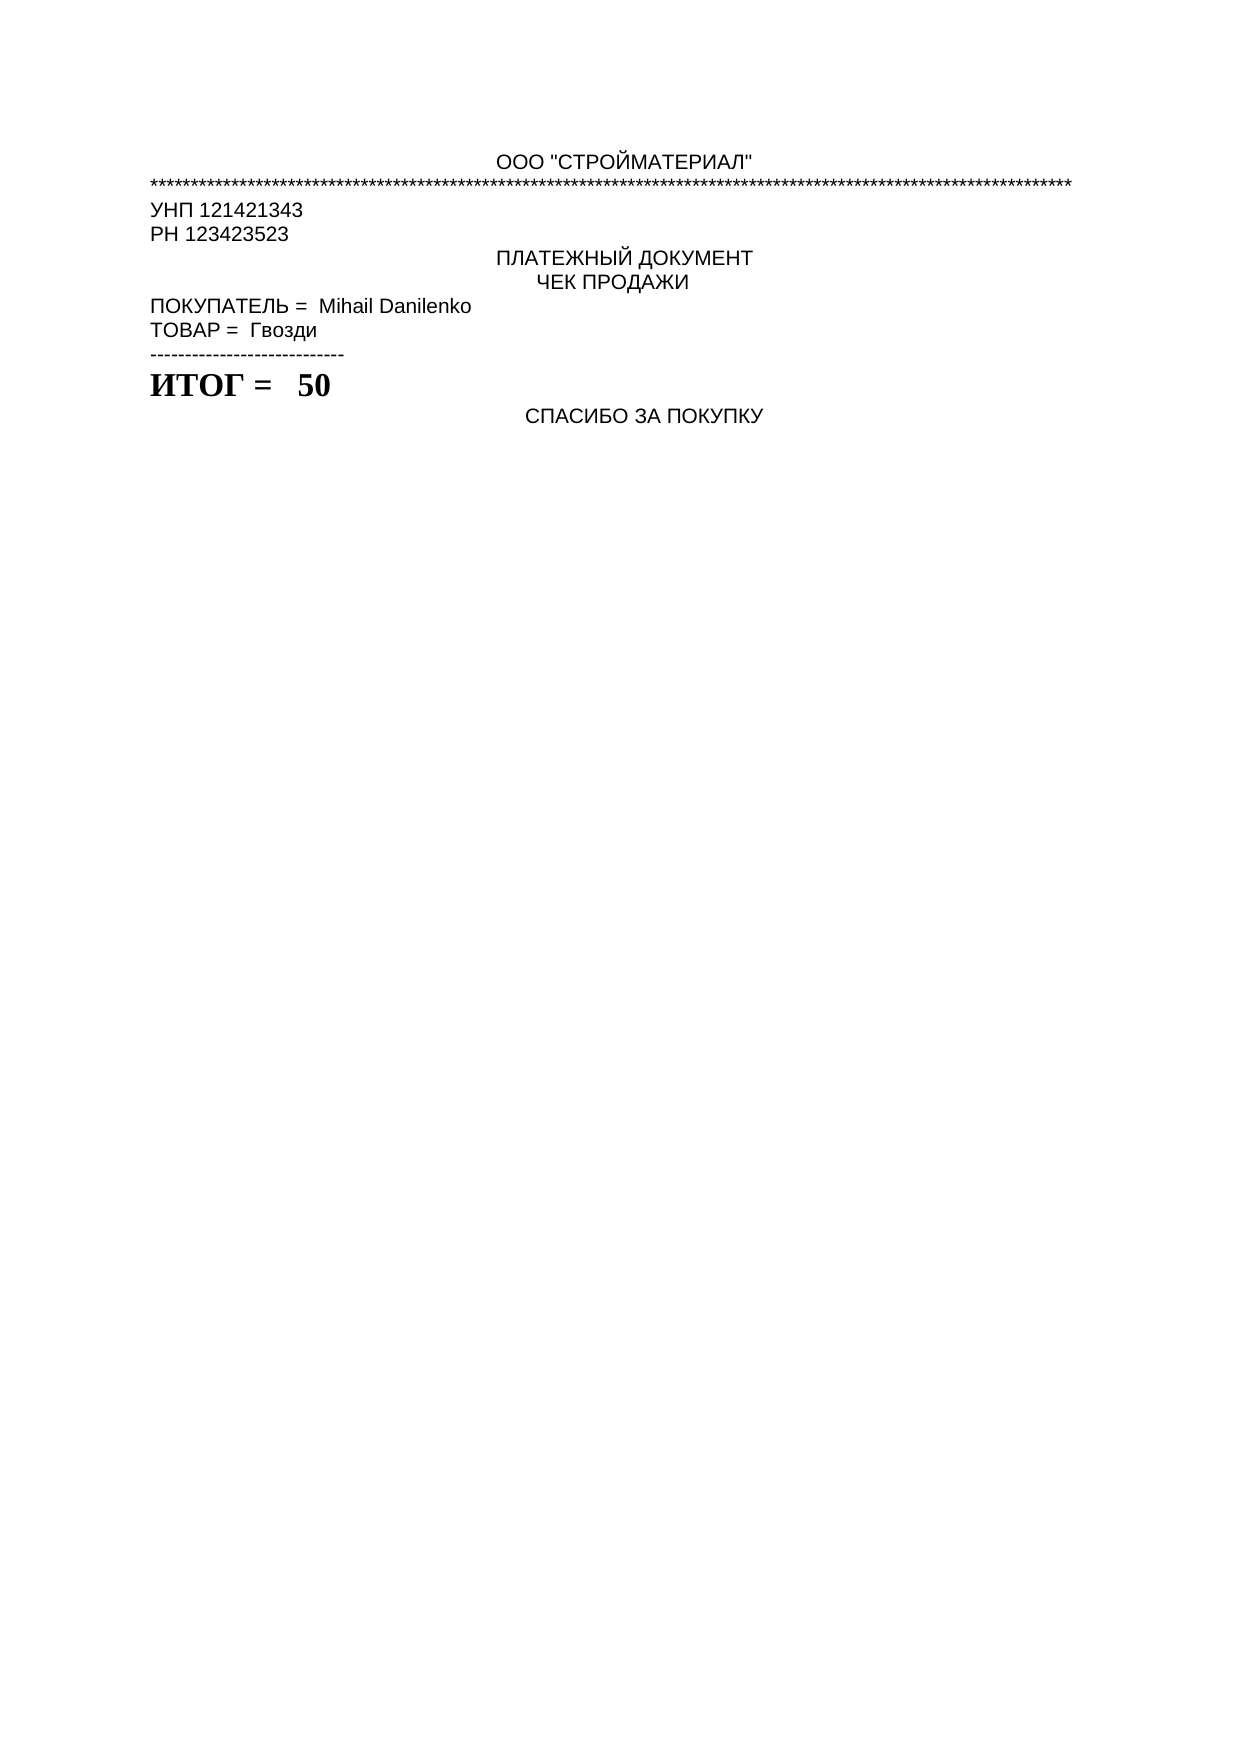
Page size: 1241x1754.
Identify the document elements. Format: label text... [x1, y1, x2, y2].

text ТОВАР = Гвозди [150, 318, 1090, 342]
text УНП 121421343 [150, 198, 1090, 222]
text РН 123423523 [150, 222, 1090, 246]
text OOO "СТРОЙМАТЕРИАЛ" ****************************************************************************************************************** [150, 150, 1090, 198]
text ПОКУПАТЕЛЬ = Mihail Danilenko [150, 294, 1090, 318]
text ИТОГ = 50 [150, 366, 1090, 404]
text ---------------------------- [150, 342, 1090, 366]
text ЧЕК ПРОДАЖИ [150, 270, 1090, 294]
text СПАСИБО ЗА ПОКУПКУ [150, 404, 1090, 428]
text ПЛАТЕЖНЫЙ ДОКУМЕНТ [150, 246, 1090, 270]
